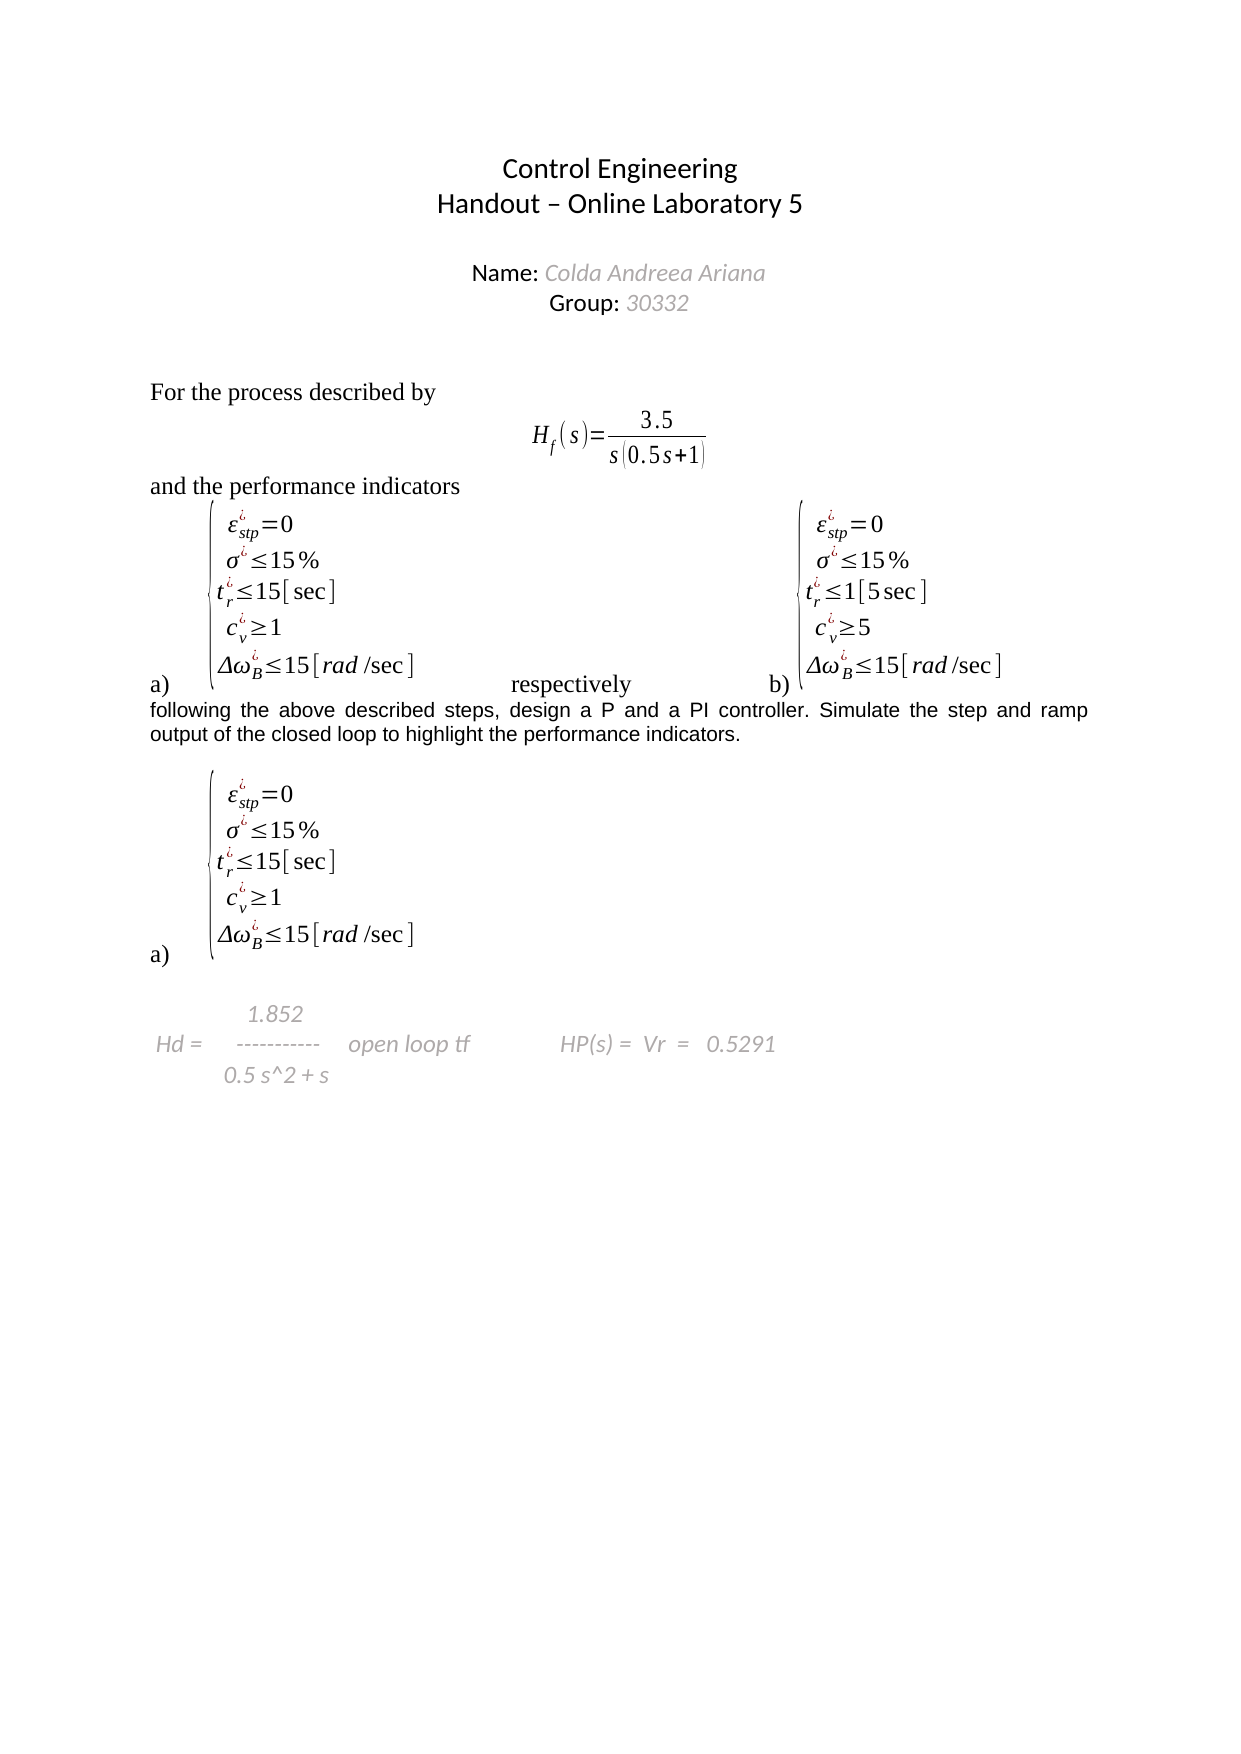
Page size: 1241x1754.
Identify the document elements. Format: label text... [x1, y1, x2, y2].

text Hd = ----------- open loop tf HP(s) = Vr = 0.5291 [150, 1028, 1090, 1059]
text 1.852 [150, 998, 1090, 1028]
text 0.5 s^2 + s [150, 1059, 1090, 1089]
text Group: 30332 [150, 287, 1090, 318]
text following the above described steps, design a P and a PI controller. Simulate the step and ramp output of the closed loop to highlight the performance indicators. [150, 698, 1090, 746]
text a) respectively b) [150, 500, 1090, 698]
text a) [150, 769, 1090, 967]
text For the process described by [150, 348, 1090, 406]
text Name: Colda Andreea Ariana [150, 257, 1090, 287]
text Control Engineering [150, 150, 1090, 186]
text Handout – Online Laboratory 5 [150, 186, 1090, 221]
text and the performance indicators [150, 471, 1090, 500]
